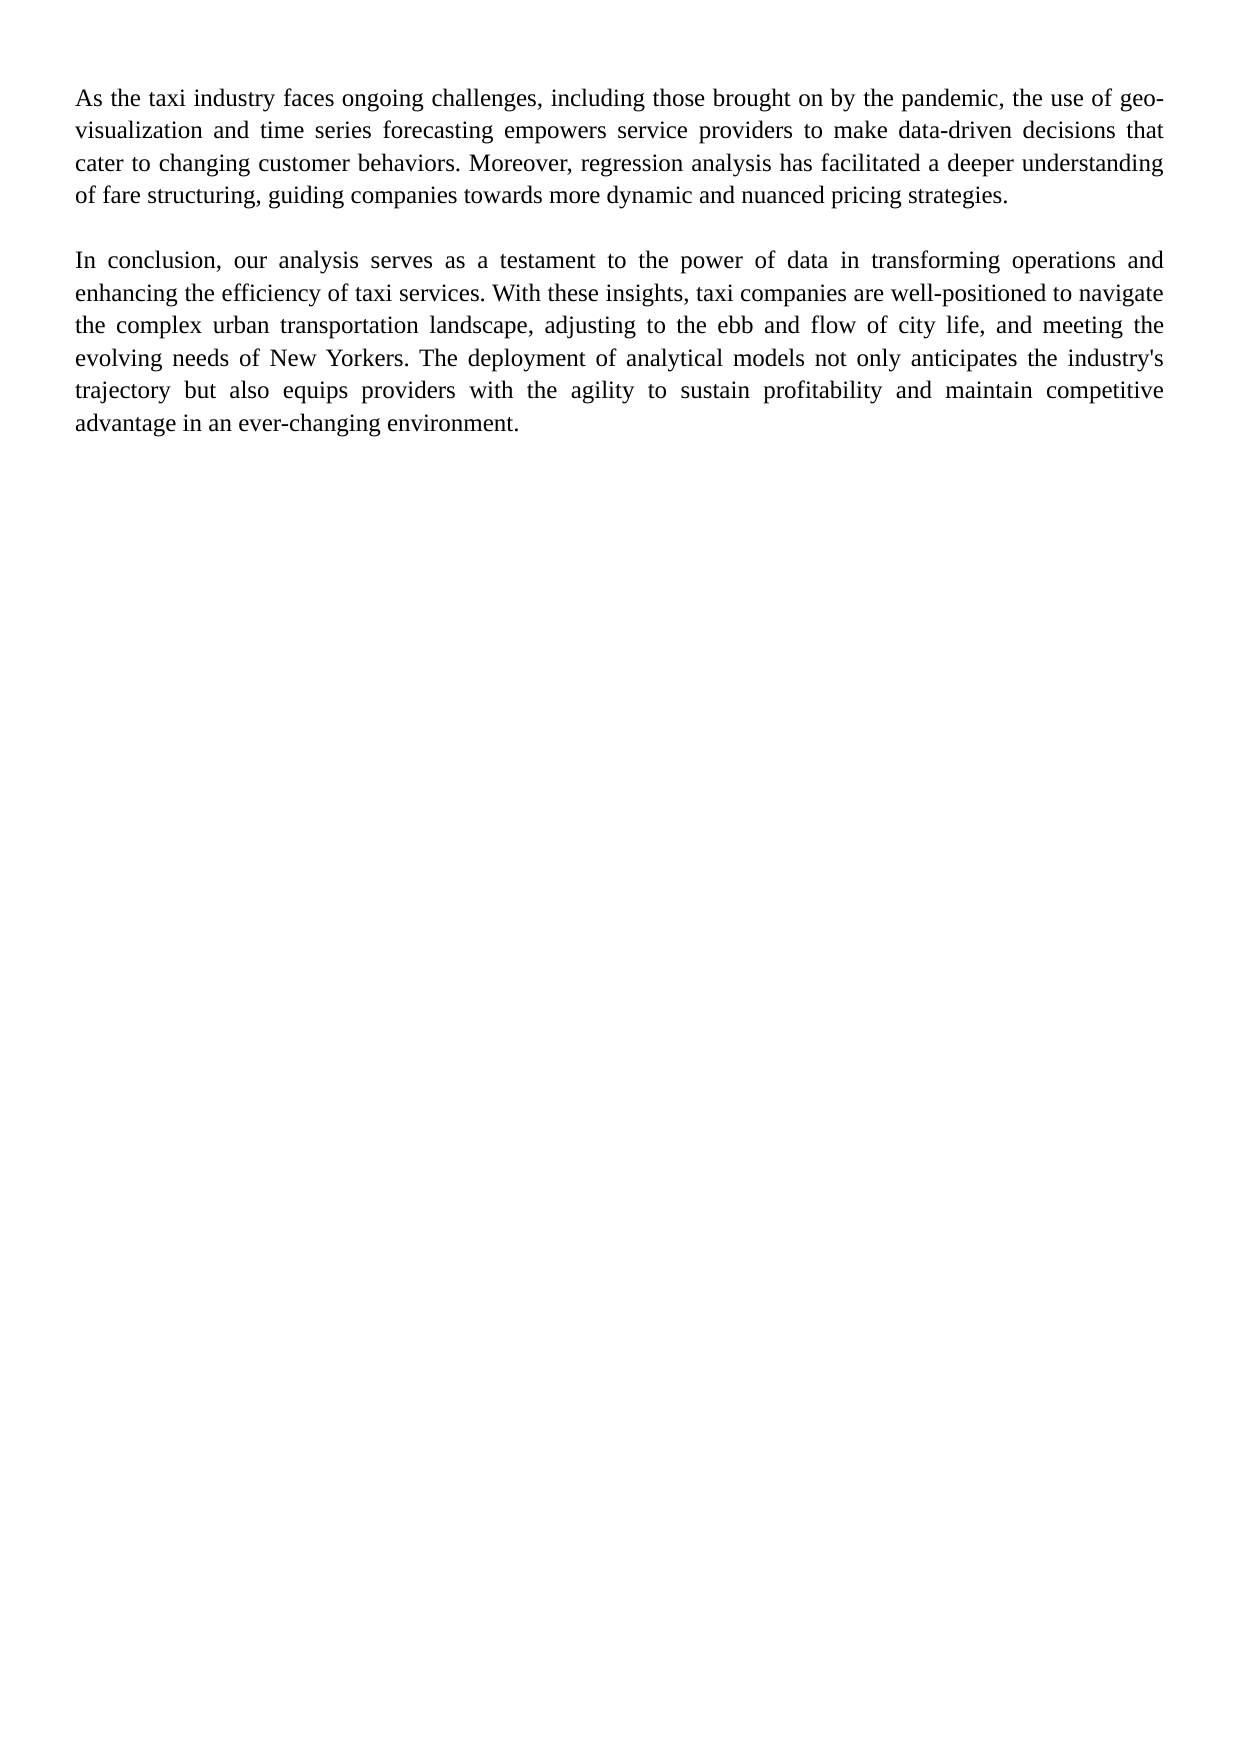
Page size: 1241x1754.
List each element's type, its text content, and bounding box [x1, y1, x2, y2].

text As the taxi industry faces ongoing challenges, including those brought on by the pandemic, the use of geo-visualization and time series forecasting empowers service providers to make data-driven decisions that cater to changing customer behaviors. Moreover, regression analysis has facilitated a deeper understanding of fare structuring, guiding companies towards more dynamic and nuanced pricing strategies. [75, 81, 1165, 211]
text In conclusion, our analysis serves as a testament to the power of data in transforming operations and enhancing the efficiency of taxi services. With these insights, taxi companies are well-positioned to navigate the complex urban transportation landscape, adjusting to the ebb and flow of city life, and meeting the evolving needs of New Yorkers. The deployment of analytical models not only anticipates the industry's trajectory but also equips providers with the agility to sustain profitability and maintain competitive advantage in an ever-changing environment. [75, 243, 1165, 438]
